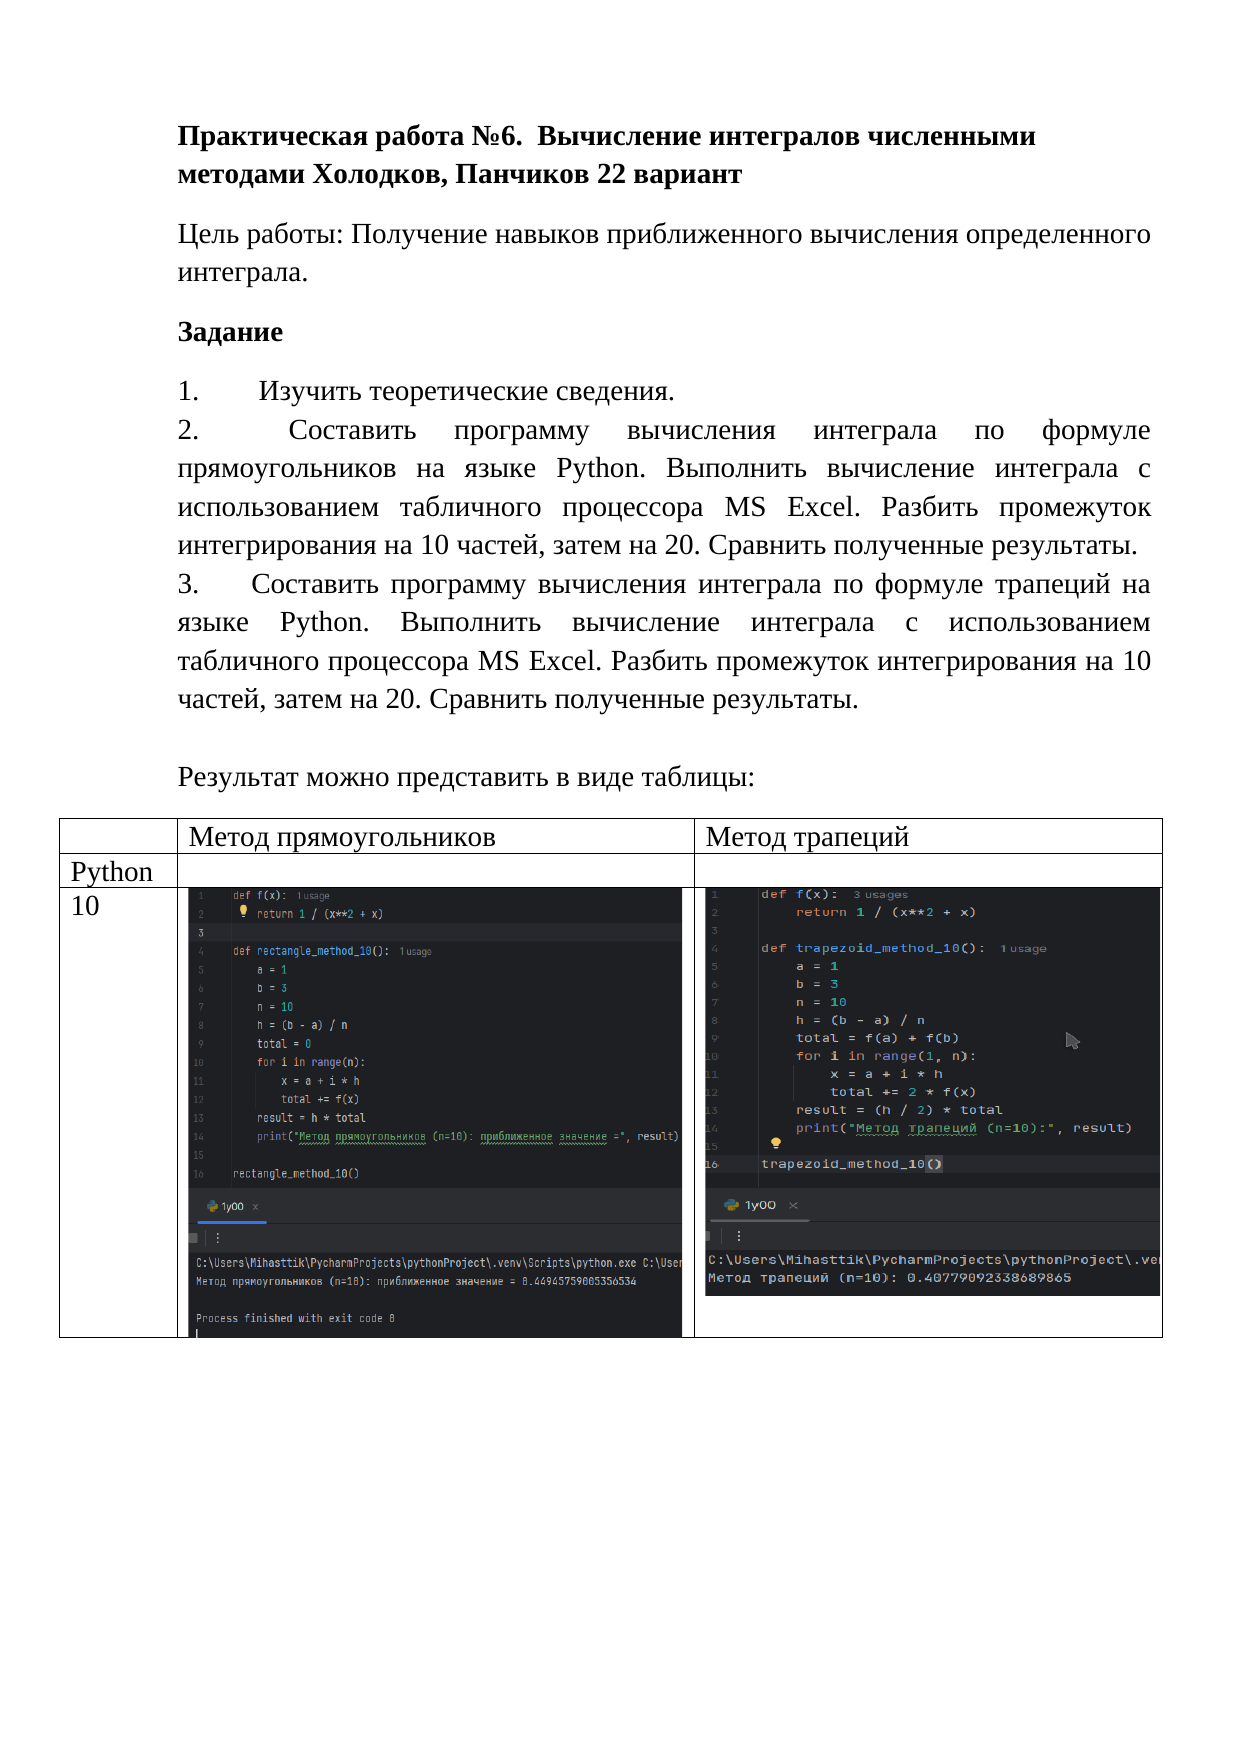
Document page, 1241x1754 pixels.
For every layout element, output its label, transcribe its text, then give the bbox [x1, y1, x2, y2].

list Результат можно представить в виде таблицы: [177, 759, 1152, 792]
table_header Метод прямоугольников [178, 819, 694, 853]
table_header [60, 819, 177, 853]
table_cell [178, 888, 188, 1337]
text Цель работы: Получение навыков приближенного вычисления определенного интеграла. [177, 216, 1152, 288]
picture [705, 888, 1160, 1296]
table_cell [695, 854, 1162, 887]
picture [188, 888, 683, 1338]
text Задание [177, 314, 1152, 347]
table_cell [683, 888, 694, 1337]
table_cell Python [60, 854, 177, 887]
table_cell [695, 888, 1162, 1337]
list Изучить теоретические сведения. [177, 373, 1152, 407]
list Составить программу вычисления интеграла по формуле прямоугольников на языке Python. Выполнить вычисление интеграла с использованием табличного процессора MS Excel. Разбить промежуток интегрирования на 10 частей, затем на 20. Сравнить полученные результаты. [177, 412, 1152, 561]
table_cell 10 [60, 888, 177, 1337]
list Составить программу вычисления интеграла по формуле трапеций на языке Python. Выполнить вычисление интеграла с использованием табличного процессора MS Excel. Разбить промежуток интегрирования на 10 частей, затем на 20. Сравнить полученные результаты. [177, 566, 1152, 715]
table_header Метод трапеций [695, 819, 1162, 853]
text Практическая работа №6. Вычисление интегралов численными методами Холодков, Панчиков 22 вариант [177, 118, 1152, 190]
table_cell [178, 854, 694, 887]
